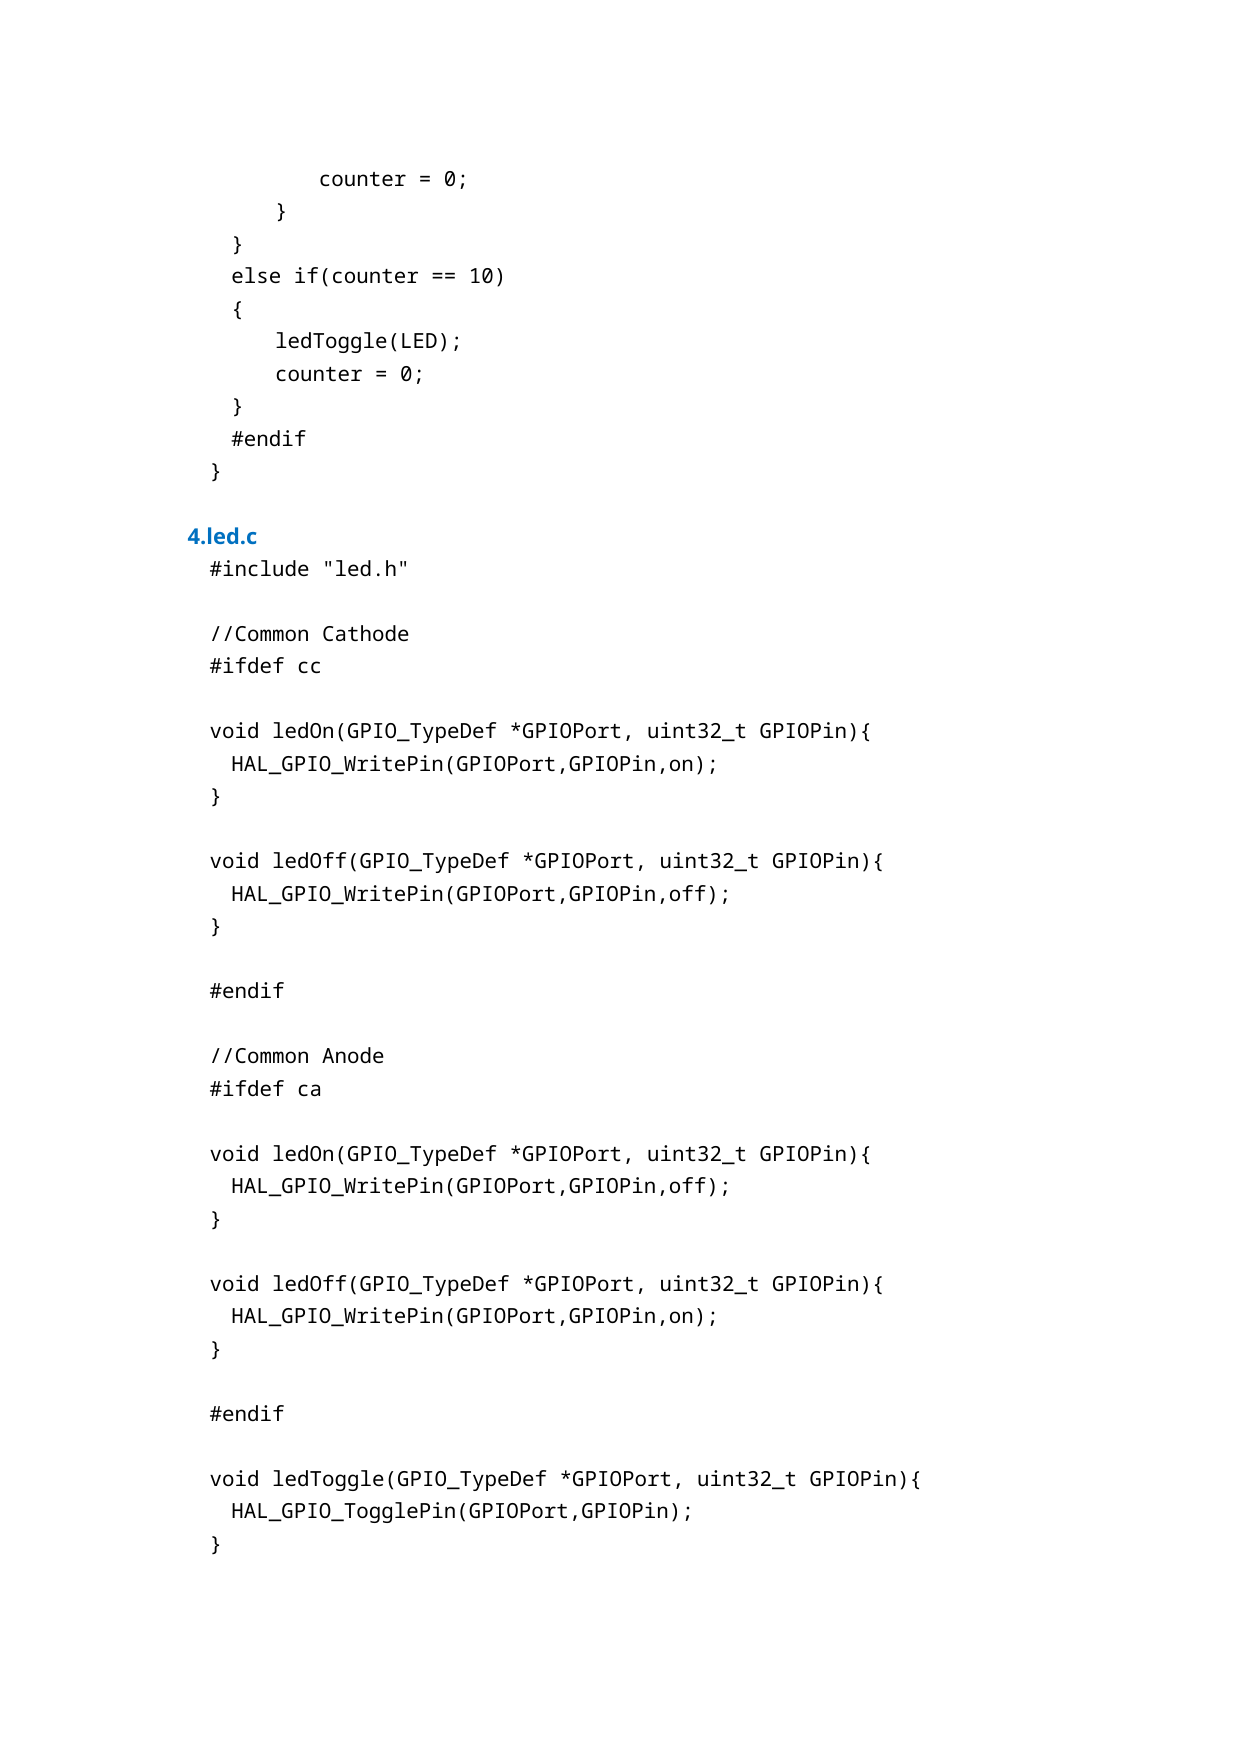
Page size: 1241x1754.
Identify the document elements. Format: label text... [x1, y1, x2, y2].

text #endif [209, 974, 1053, 1007]
text void ledOff(GPIO_TypeDef *GPIOPort, uint32_t GPIOPin){ [209, 844, 1053, 877]
text counter = 0; [209, 357, 1053, 389]
text #endif [209, 1397, 1053, 1429]
text else if(counter == 10) [209, 259, 1053, 292]
text #endif [209, 422, 1053, 454]
text } [209, 454, 1053, 487]
text #ifdef ca [209, 1072, 1053, 1104]
text } [209, 1332, 1053, 1364]
text HAL_GPIO_WritePin(GPIOPort,GPIOPin,on); [209, 1299, 1053, 1332]
text } [209, 194, 1053, 227]
text } [209, 1527, 1053, 1559]
text counter = 0; [209, 162, 1053, 194]
text HAL_GPIO_TogglePin(GPIOPort,GPIOPin); [209, 1494, 1053, 1527]
text HAL_GPIO_WritePin(GPIOPort,GPIOPin,on); [209, 747, 1053, 779]
text } [209, 909, 1053, 942]
text //Common Cathode [209, 617, 1053, 649]
text } [209, 1202, 1053, 1234]
text 4.led.c [187, 519, 1053, 552]
text HAL_GPIO_WritePin(GPIOPort,GPIOPin,off); [209, 1169, 1053, 1202]
text void ledToggle(GPIO_TypeDef *GPIOPort, uint32_t GPIOPin){ [209, 1462, 1053, 1494]
text } [209, 779, 1053, 812]
text } [209, 389, 1053, 422]
text } [209, 227, 1053, 259]
text { [209, 292, 1053, 324]
text void ledOn(GPIO_TypeDef *GPIOPort, uint32_t GPIOPin){ [209, 1137, 1053, 1169]
text HAL_GPIO_WritePin(GPIOPort,GPIOPin,off); [209, 877, 1053, 909]
text void ledOn(GPIO_TypeDef *GPIOPort, uint32_t GPIOPin){ [209, 714, 1053, 747]
text void ledOff(GPIO_TypeDef *GPIOPort, uint32_t GPIOPin){ [209, 1267, 1053, 1299]
text //Common Anode [209, 1039, 1053, 1072]
text #include "led.h" [209, 552, 1053, 584]
text ledToggle(LED); [209, 324, 1053, 357]
text #ifdef cc [209, 649, 1053, 682]
